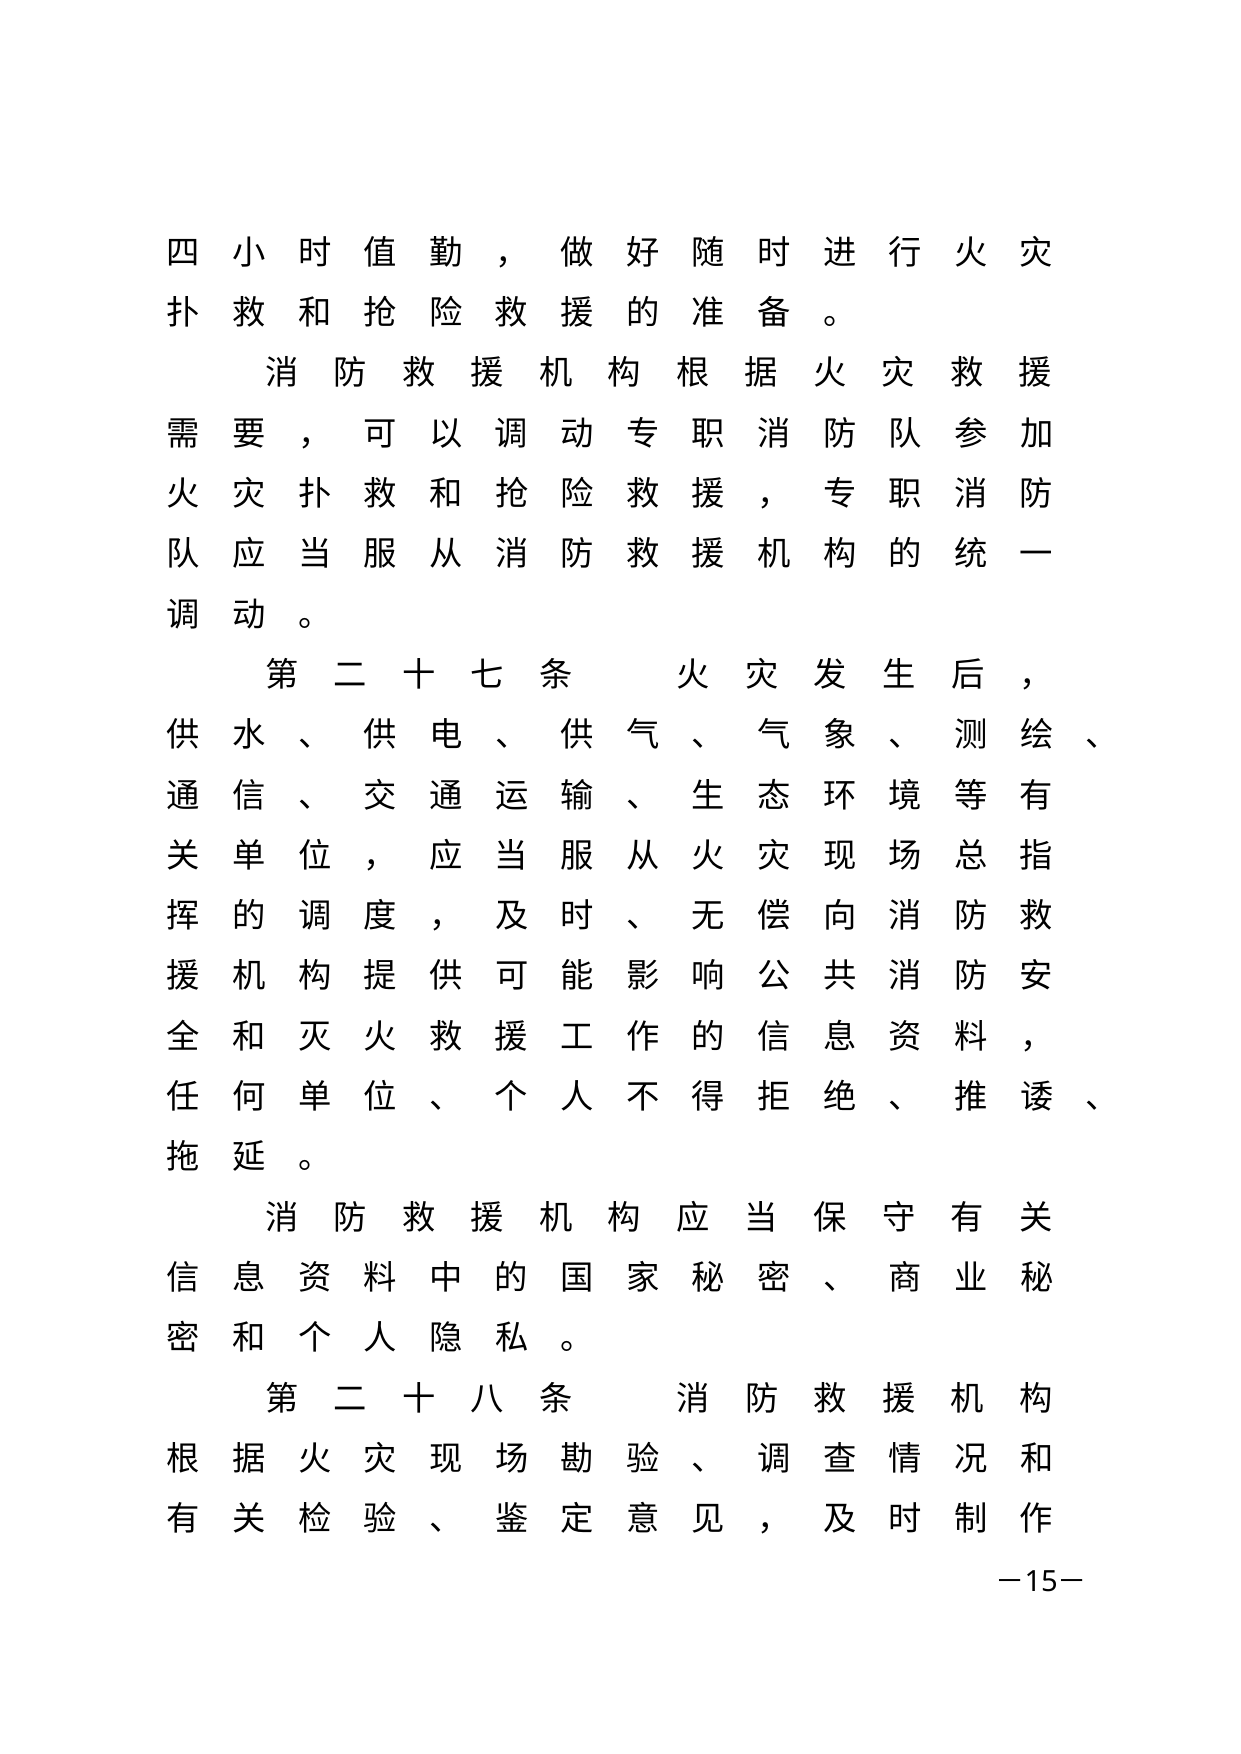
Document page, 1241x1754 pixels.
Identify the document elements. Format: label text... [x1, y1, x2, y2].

text 第二十七条 火灾发生后，供水、供电、供气、气象、测绘、通信、交通运输、生态环境等有关单位，应当服从火灾现场总指挥的调度，及时、无偿向消防救援机构提供可能影响公共消防安全和灭火救援工作的信息资料，任何单位、个人不得拒绝、推诿、拖延。 [167, 642, 1085, 1184]
text 第二十八条 消防救援机构根据火灾现场勘验、调查情况和有关检验、鉴定意见，及时制作火灾事故认定书，为处理火灾事故提供依据。 [167, 1365, 1085, 1546]
text 第二十六条 国家综合性消防救援队、专职消防队实行二十四小时值勤，做好随时进行火灾扑救和抢险救援的准备。 [167, 219, 1085, 340]
text 消防救援机构应当保守有关信息资料中的国家秘密、商业秘密和个人隐私。 [167, 1184, 1085, 1365]
text 消防救援机构根据火灾救援需要，可以调动专职消防队参加火灾扑救和抢险救援，专职消防队应当服从消防救援机构的统一调动。 [167, 340, 1085, 642]
